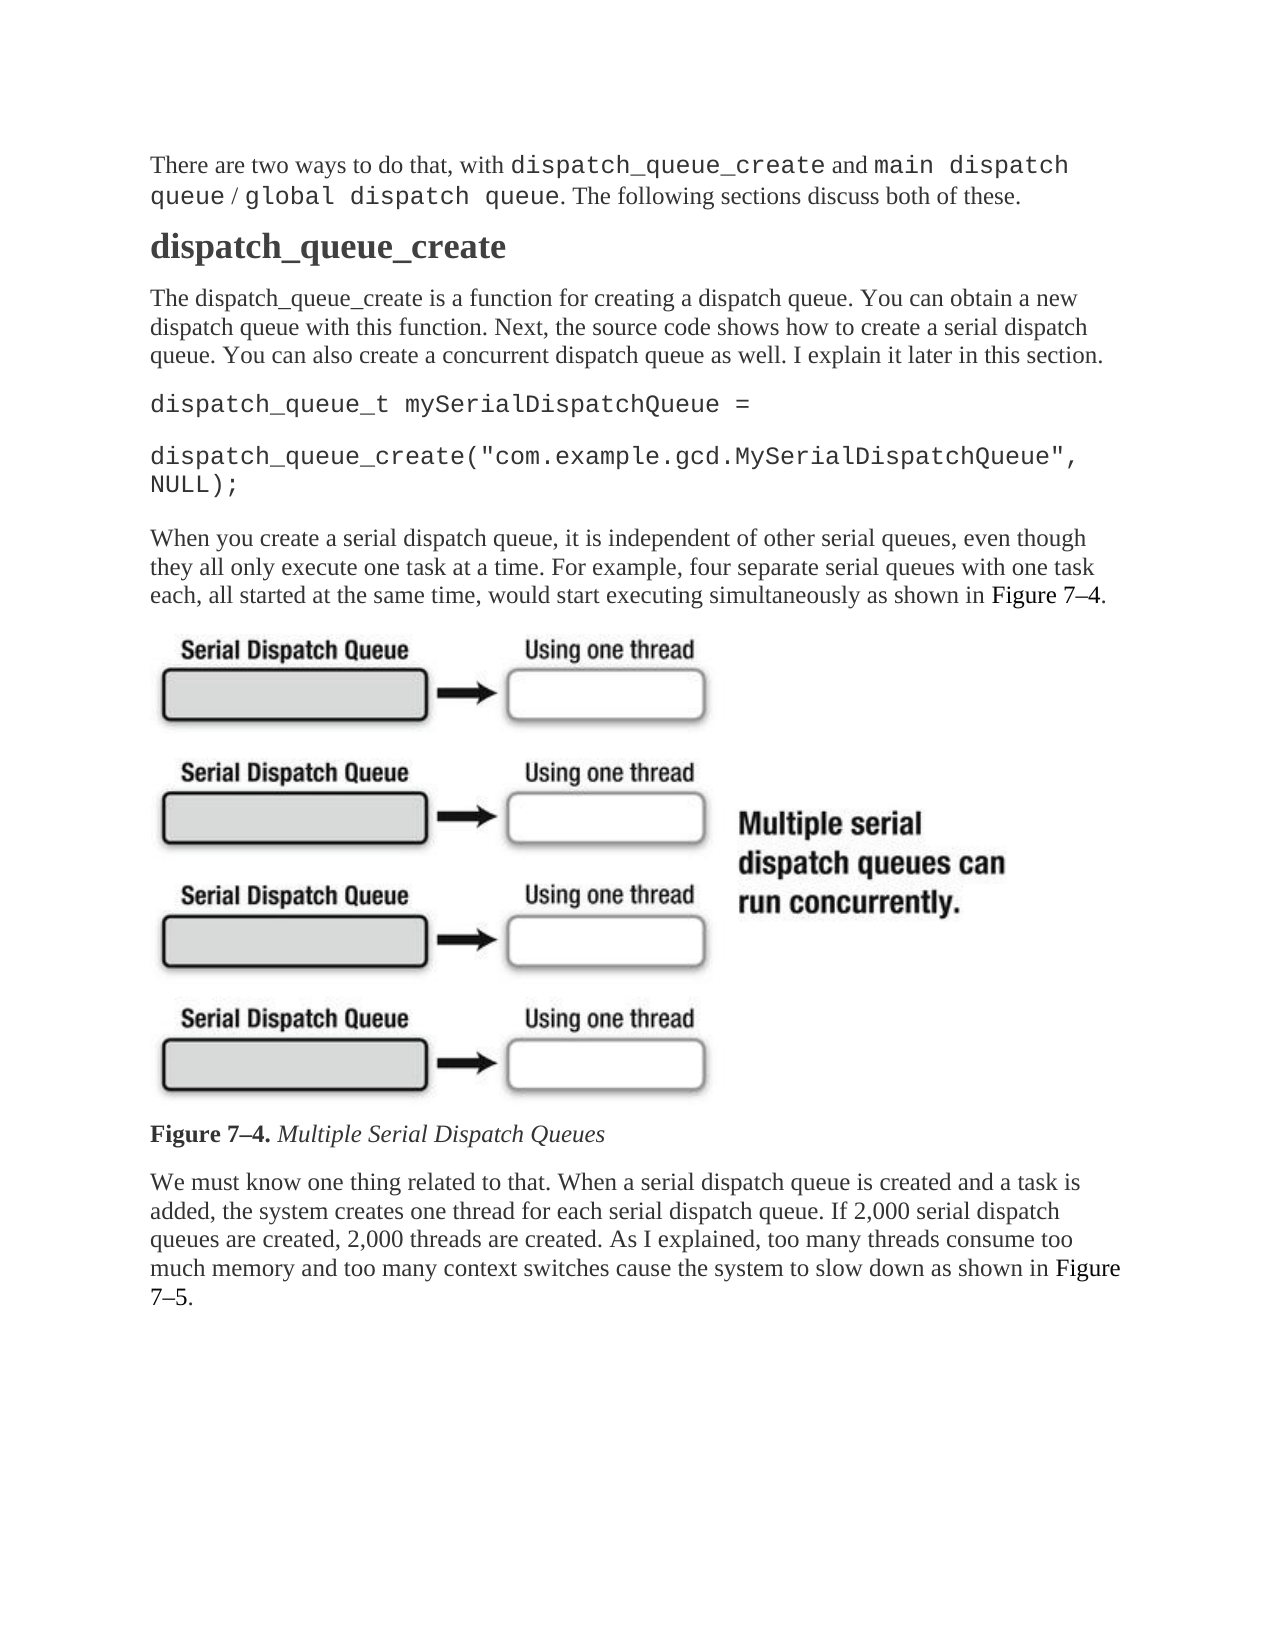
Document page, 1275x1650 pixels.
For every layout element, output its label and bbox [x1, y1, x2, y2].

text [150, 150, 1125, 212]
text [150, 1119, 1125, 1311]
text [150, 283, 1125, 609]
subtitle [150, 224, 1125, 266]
picture [150, 634, 1007, 1107]
